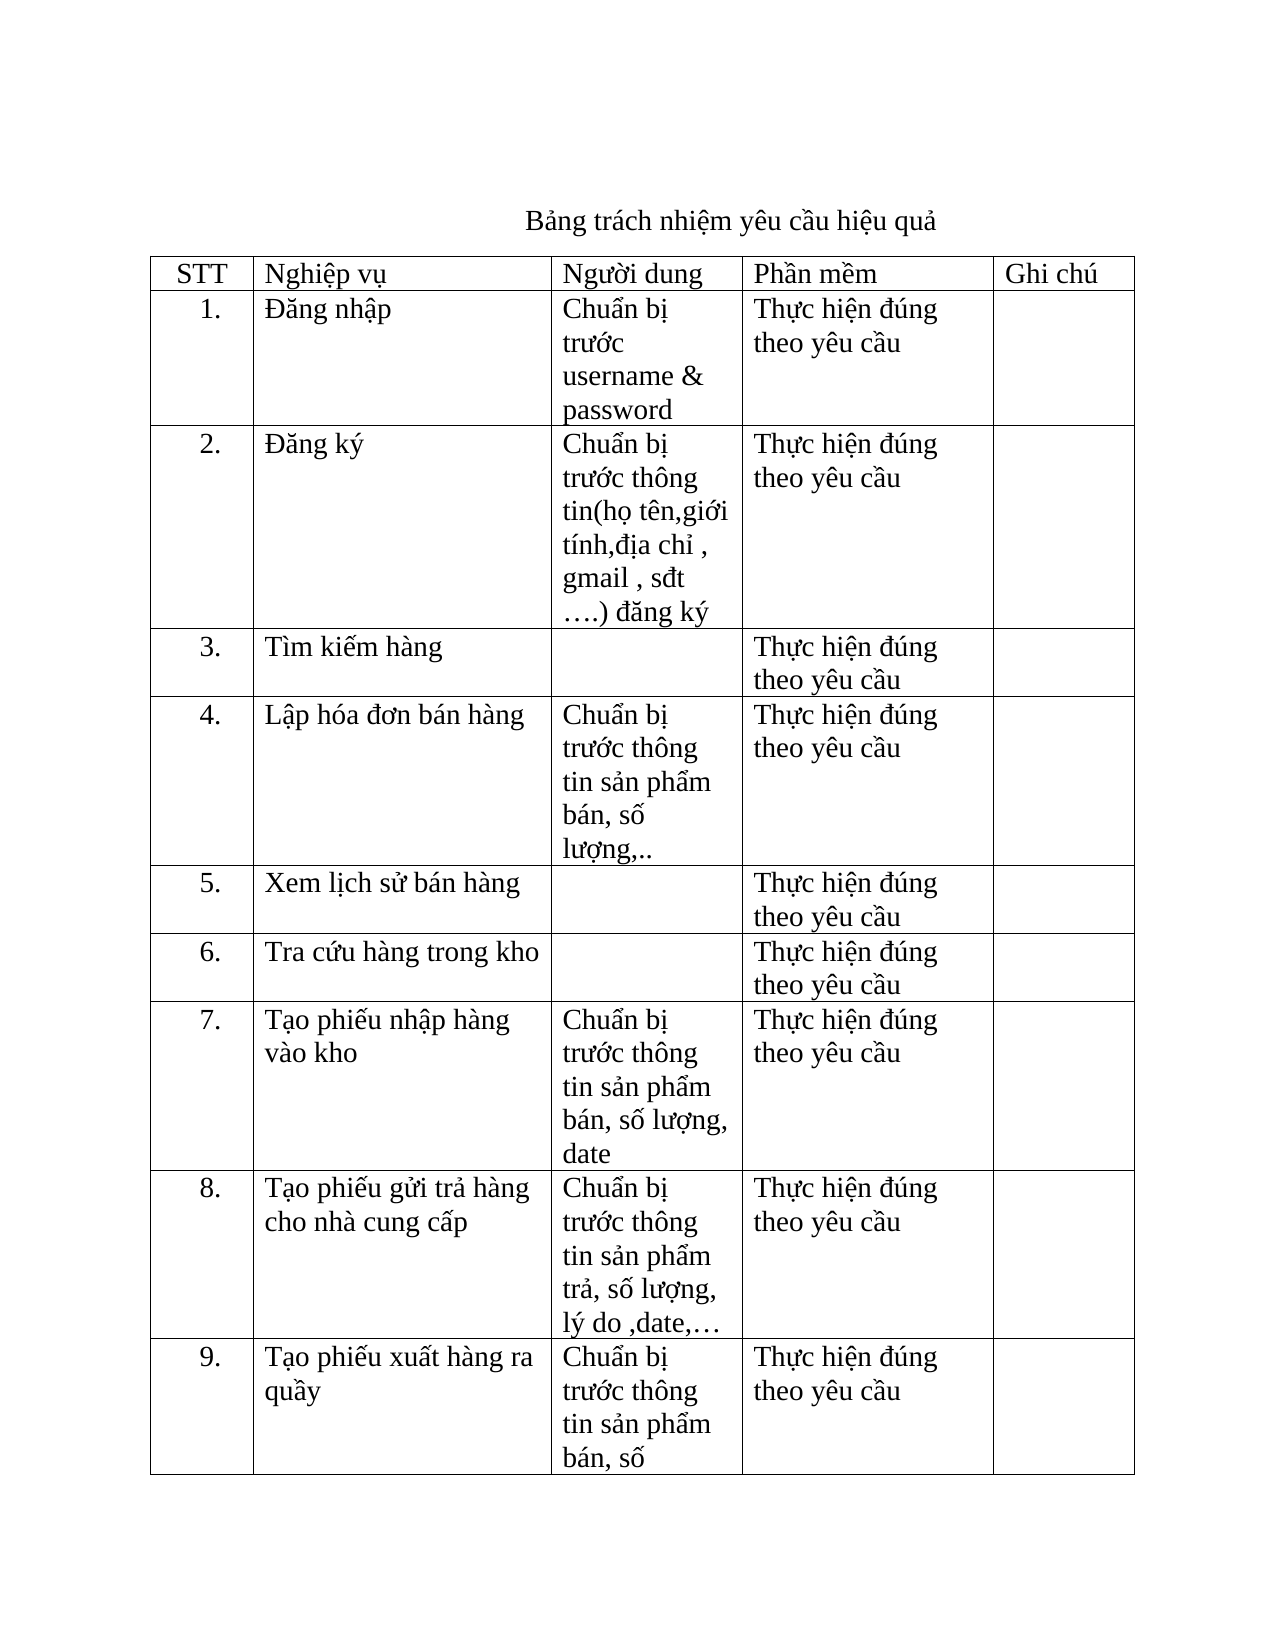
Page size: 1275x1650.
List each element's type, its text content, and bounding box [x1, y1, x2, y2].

table_cell Thực hiện đúng theo yêu cầu [743, 629, 993, 696]
table_cell Thực hiện đúng theo yêu cầu [743, 426, 993, 628]
table_cell [994, 697, 1134, 864]
table_cell Chuẩn bị trước thông tin sản phẩm bán, số lượng,.. [552, 697, 742, 864]
table_cell [151, 291, 253, 425]
table_cell [151, 697, 253, 864]
table_cell Tạo phiếu xuất hàng ra quầy [254, 1339, 551, 1473]
table_cell Thực hiện đúng theo yêu cầu [743, 934, 993, 1001]
table_cell [994, 426, 1134, 628]
table_header STT [151, 257, 253, 290]
table_cell Tìm kiếm hàng [254, 629, 551, 696]
table_cell [552, 629, 742, 696]
table_cell Thực hiện đúng theo yêu cầu [743, 1339, 993, 1473]
table_cell [151, 934, 253, 1001]
table_cell [994, 934, 1134, 1001]
table_cell [151, 1339, 253, 1473]
table_cell Thực hiện đúng theo yêu cầu [743, 866, 993, 933]
table_cell Tạo phiếu nhập hàng vào kho [254, 1002, 551, 1169]
table_cell [151, 629, 253, 696]
table_cell [151, 1002, 253, 1169]
table_header Phần mềm [743, 257, 993, 290]
table_cell [552, 934, 742, 1001]
table_cell Chuẩn bị trước thông tin sản phẩm trả, số lượng, lý do ,date,… [552, 1171, 742, 1338]
table_cell Lập hóa đơn bán hàng [254, 697, 551, 864]
table_cell Chuẩn bị trước thông tin sản phẩm bán, số lượng,date,... [552, 1339, 742, 1473]
table_cell Chuẩn bị trước username & password [552, 291, 742, 425]
table_header Ghi chú [994, 257, 1134, 290]
table_cell [994, 1171, 1134, 1338]
text Bảng trách nhiệm yêu cầu hiệu quả [150, 203, 1125, 236]
table_cell Thực hiện đúng theo yêu cầu [743, 1171, 993, 1338]
table_cell [994, 866, 1134, 933]
table_header Người dung [552, 257, 742, 290]
table_cell [151, 426, 253, 628]
table_cell [151, 1171, 253, 1338]
table_cell Chuẩn bị trước thông tin(họ tên,giới tính,địa chỉ , gmail , sđt ….) đăng ký [552, 426, 742, 628]
table_cell [151, 866, 253, 933]
table_cell [994, 1339, 1134, 1473]
table_cell Chuẩn bị trước thông tin sản phẩm bán, số lượng, date [552, 1002, 742, 1169]
table_cell Đăng nhập [254, 291, 551, 425]
table_cell [994, 1002, 1134, 1169]
table_cell Thực hiện đúng theo yêu cầu [743, 697, 993, 864]
table_cell [994, 291, 1134, 425]
table_cell Tra cứu hàng trong kho [254, 934, 551, 1001]
table_cell Đăng ký [254, 426, 551, 628]
table_cell Thực hiện đúng theo yêu cầu [743, 1002, 993, 1169]
table_cell Xem lịch sử bán hàng [254, 866, 551, 933]
table_cell Thực hiện đúng theo yêu cầu [743, 291, 993, 425]
table_cell [994, 629, 1134, 696]
table_header Nghiệp vụ [254, 257, 551, 290]
table_cell [552, 866, 742, 933]
table_cell Tạo phiếu gửi trả hàng cho nhà cung cấp [254, 1171, 551, 1338]
